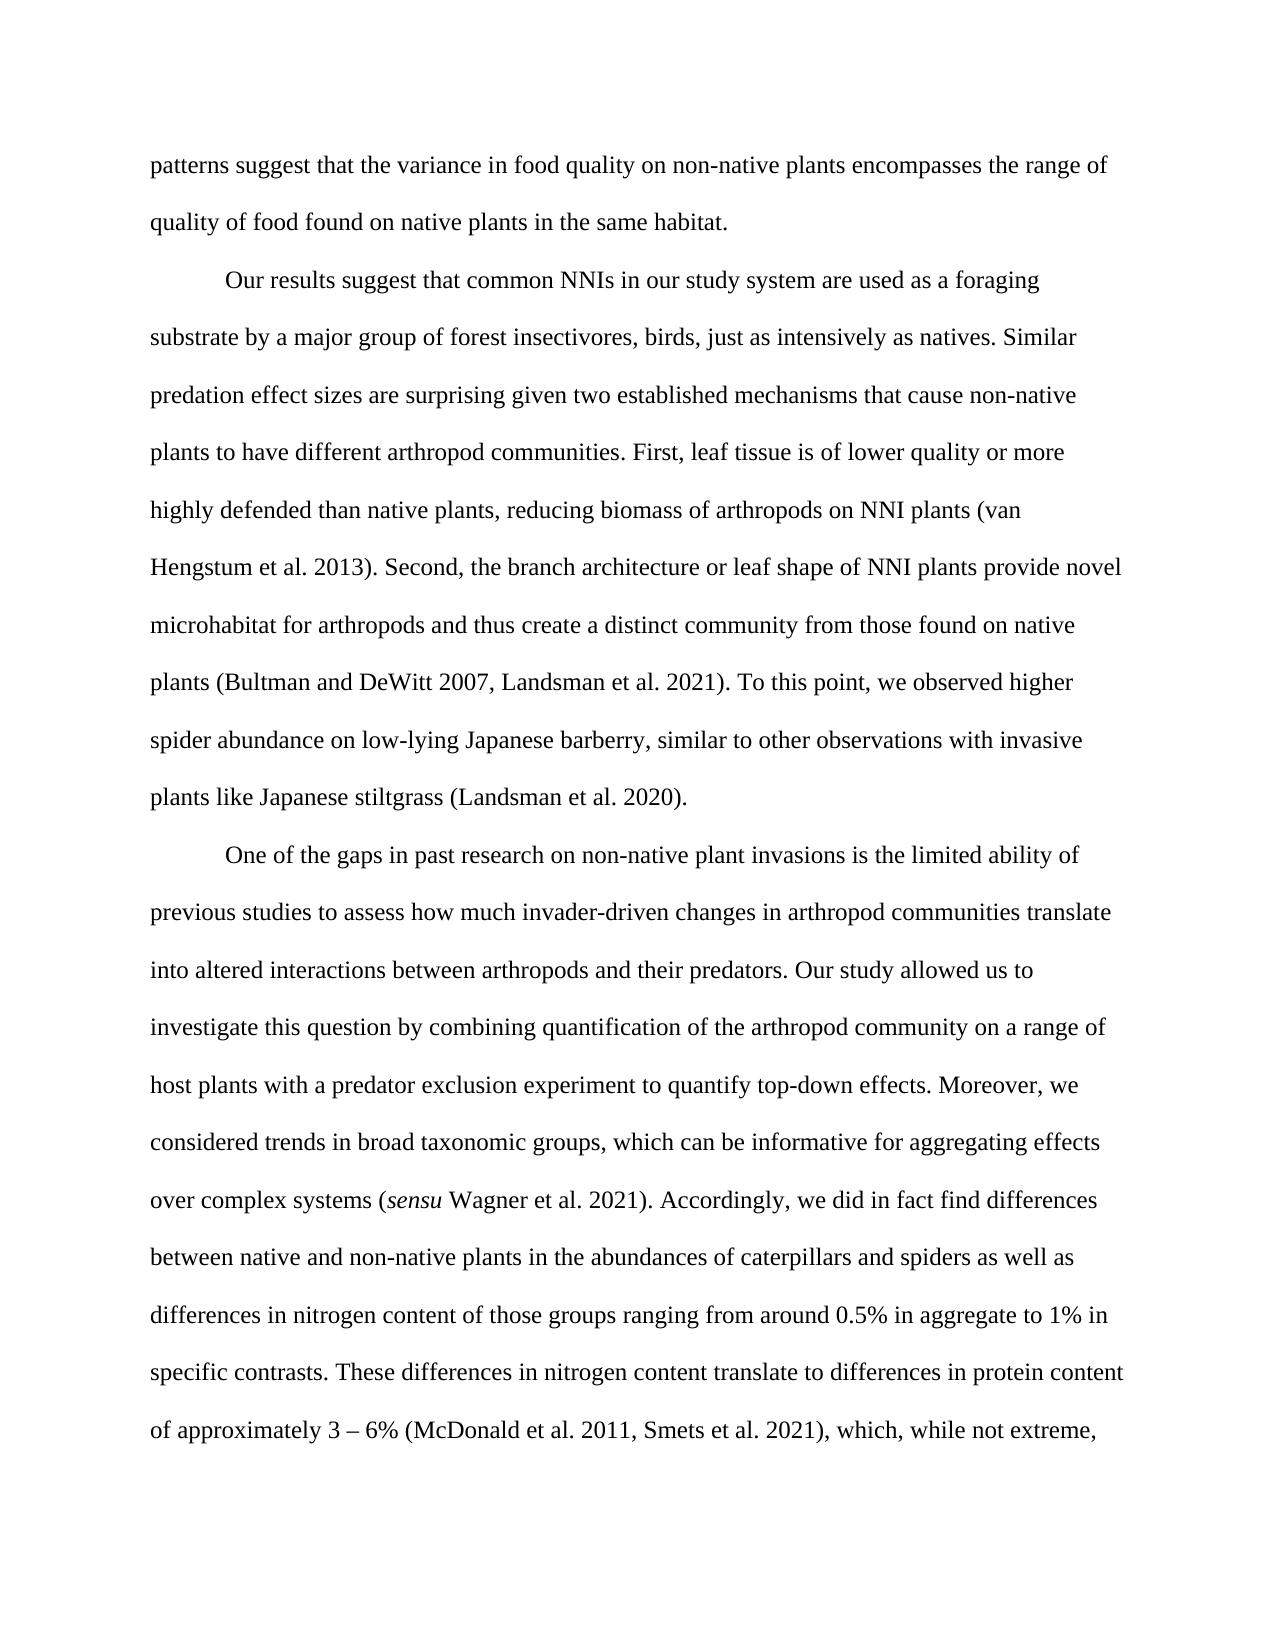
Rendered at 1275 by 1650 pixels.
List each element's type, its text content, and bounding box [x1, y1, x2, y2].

text Our results suggest that common NNIs in our study system are used as a foraging substrate by a major group of forest insectivores, birds, just as intensively as natives. Similar predation effect sizes are surprising given two established mechanisms that cause non-native plants to have different arthropod communities. First, leaf tissue is of lower quality or more highly defended than native plants, reducing biomass of arthropods on NNI plants (van Hengstum et al. 2013). Second, the branch architecture or leaf shape of NNI plants provide novel microhabitat for arthropods and thus create a distinct community from those found on native plants (Bultman and DeWitt 2007, Landsman et al. 2021). To this point, we observed higher spider abundance on low-lying Japanese barberry, similar to other observations with invasive plants like Japanese stiltgrass (Landsman et al. 2020). [150, 265, 1125, 811]
